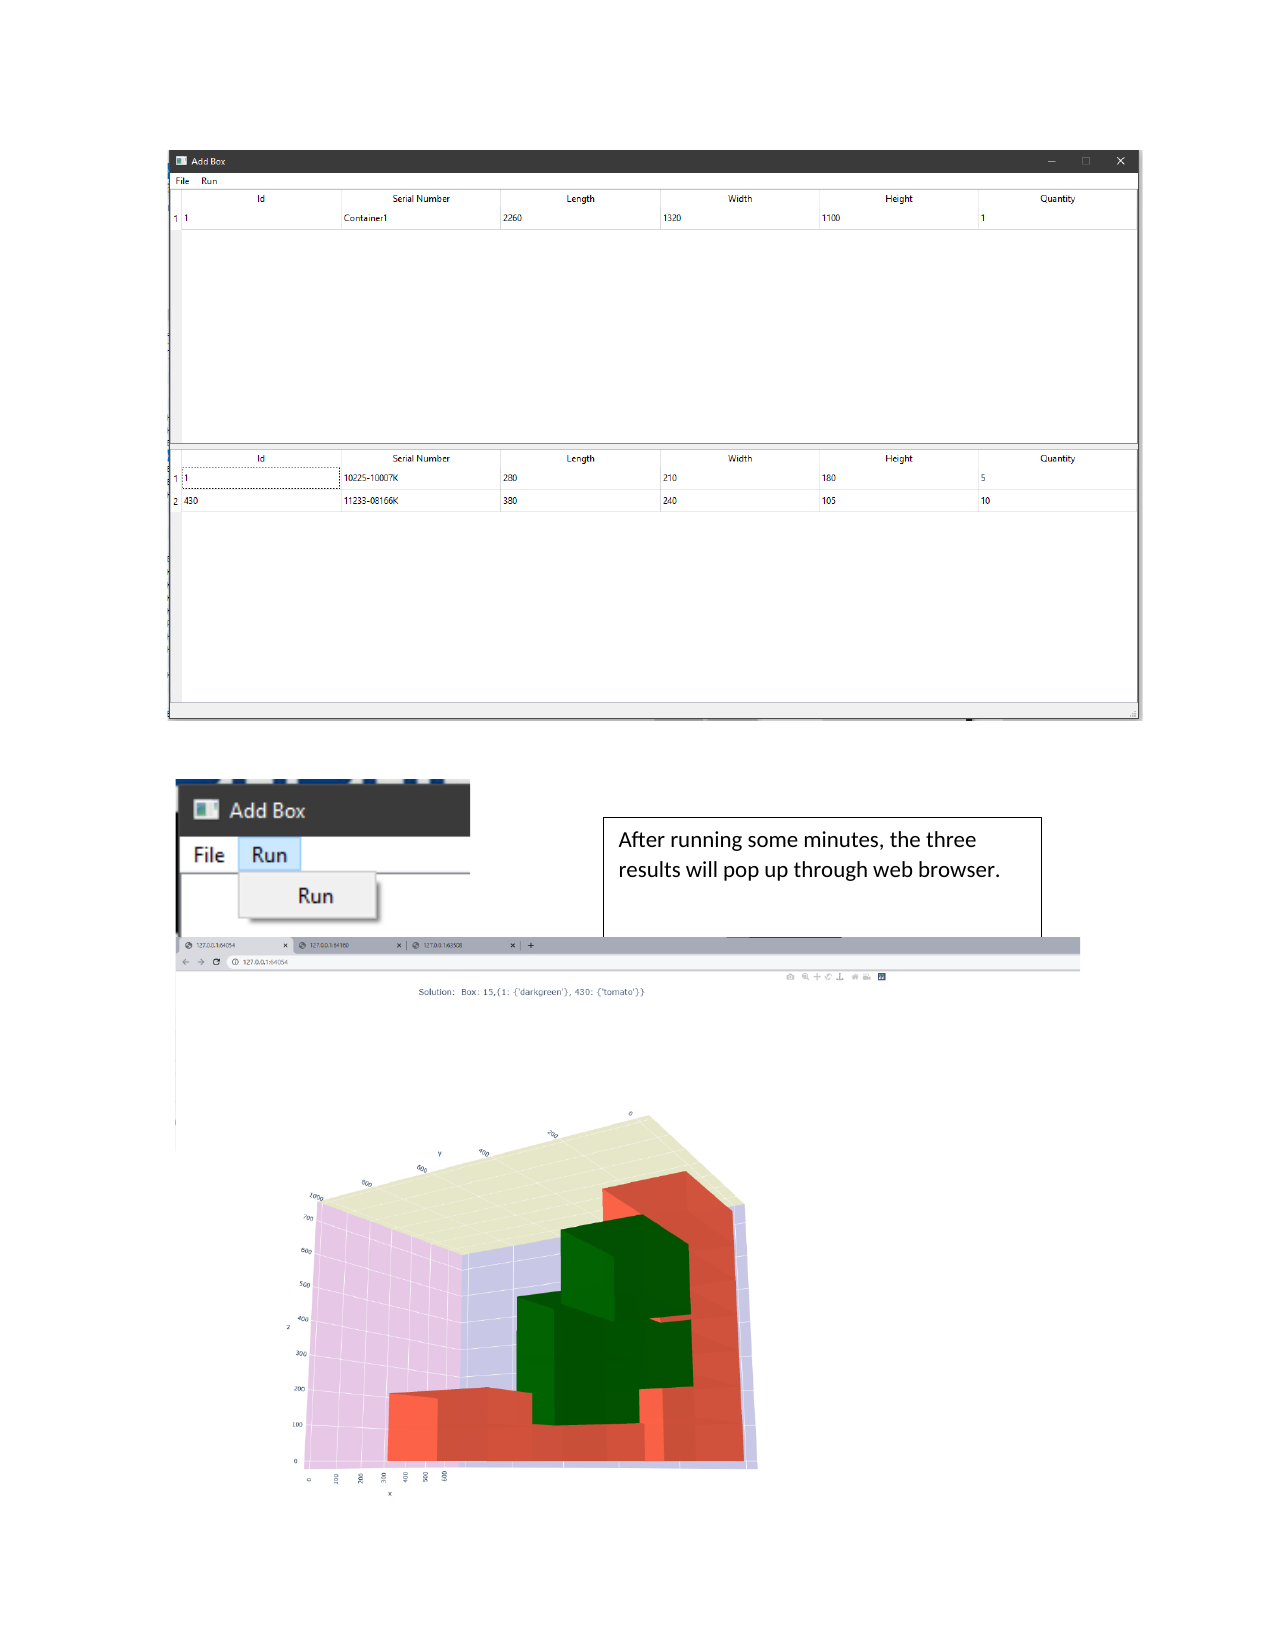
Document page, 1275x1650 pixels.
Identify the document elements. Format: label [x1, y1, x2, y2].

picture [175, 779, 1081, 1601]
picture [167, 150, 1143, 721]
